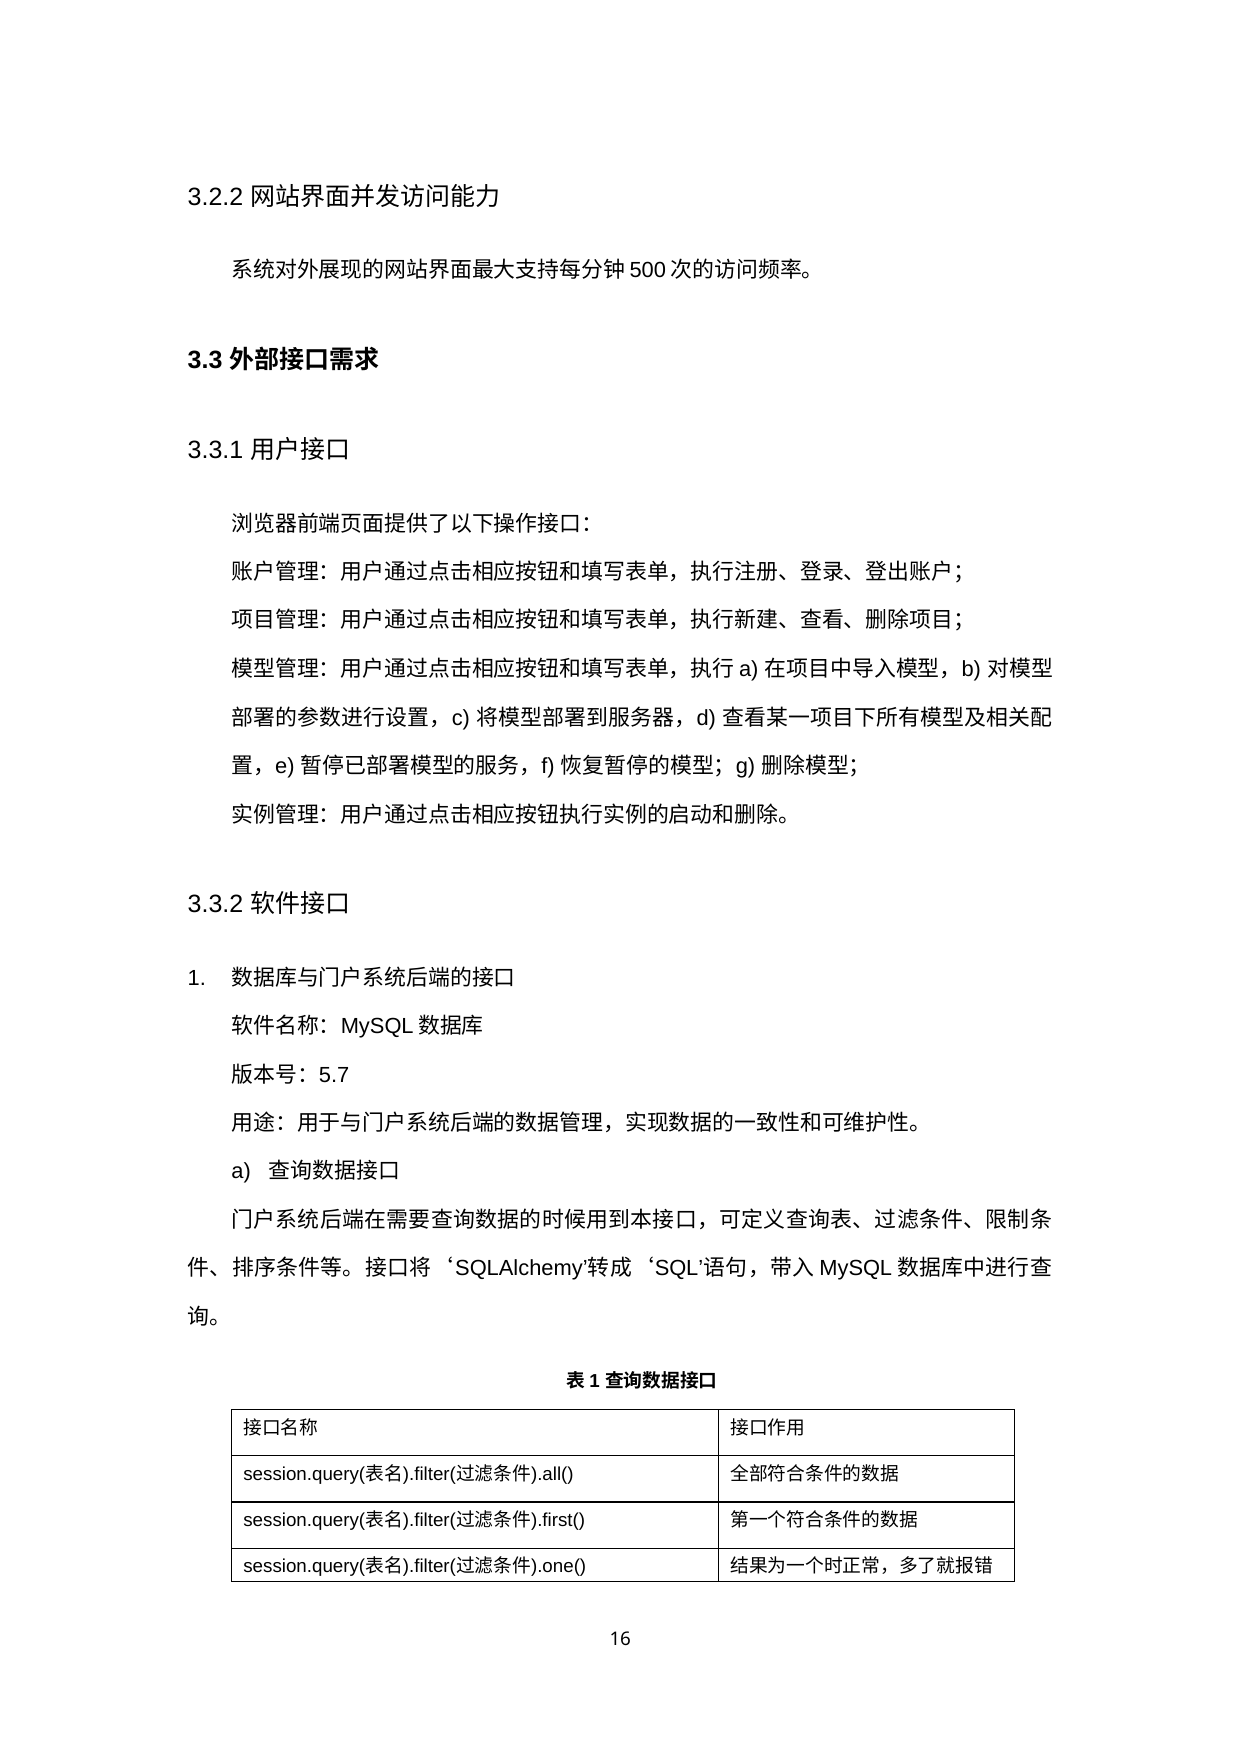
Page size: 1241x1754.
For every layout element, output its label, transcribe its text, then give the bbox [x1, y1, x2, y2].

table_cell 结果为一个时正常，多了就报错 [719, 1549, 1014, 1581]
text 项目管理：用户通过点击相应按钮和填写表单，执行新建、查看、删除项目； [231, 602, 1053, 634]
subtitle 3.3.1 用户接口 [187, 415, 1053, 480]
text 系统对外展现的网站界面最大支持每分钟500次的访问频率。 [187, 252, 1053, 284]
text 表1 查询数据接口 [187, 1363, 1053, 1396]
text 账户管理：用户通过点击相应按钮和填写表单，执行注册、登录、登出账户； [231, 554, 1053, 586]
subtitle 3.3.2 软件接口 [187, 869, 1053, 934]
table_header 接口名称 [232, 1410, 718, 1455]
list 查询数据接口 [231, 1153, 1053, 1185]
table_header 接口作用 [719, 1410, 1014, 1455]
subtitle 3.2.2 网站界面并发访问能力 [187, 162, 1053, 227]
text 门户系统后端在需要查询数据的时候用到本接口，可定义查询表、过滤条件、限制条件、排序条件等。接口将‘SQLAlchemy’转成‘SQL’语句，带入MySQL数据库中进行查询。 [187, 1201, 1053, 1331]
text 模型管理：用户通过点击相应按钮和填写表单，执行a) 在项目中导入模型，b) 对模型部署的参数进行设置，c) 将模型部署到服务器，d) 查看某一项目下所有模型及相关配置，e) 暂停已部署模型的服务，f) 恢复暂停的模型；g) 删除模型； [231, 650, 1053, 780]
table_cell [232, 1549, 718, 1581]
text 软件名称：MySQL数据库 [187, 1008, 1053, 1040]
table_cell 第一个符合条件的数据 [719, 1503, 1014, 1547]
table_cell session.query(表名).filter(过滤条件).all() [232, 1456, 718, 1501]
subtitle 3.3 外部接口需求 [187, 325, 1053, 390]
list 浏览器前端页面提供了以下操作接口： [231, 505, 1053, 538]
text 用途：用于与门户系统后端的数据管理，实现数据的一致性和可维护性。 [187, 1104, 1053, 1137]
list 数据库与门户系统后端的接口 [187, 959, 1053, 992]
text 实例管理：用户通过点击相应按钮执行实例的启动和删除。 [231, 796, 1053, 829]
table_cell 全部符合条件的数据 [719, 1456, 1014, 1501]
table_cell session.query(表名).filter(过滤条件).first() [232, 1503, 718, 1547]
text 版本号：5.7 [187, 1056, 1053, 1089]
